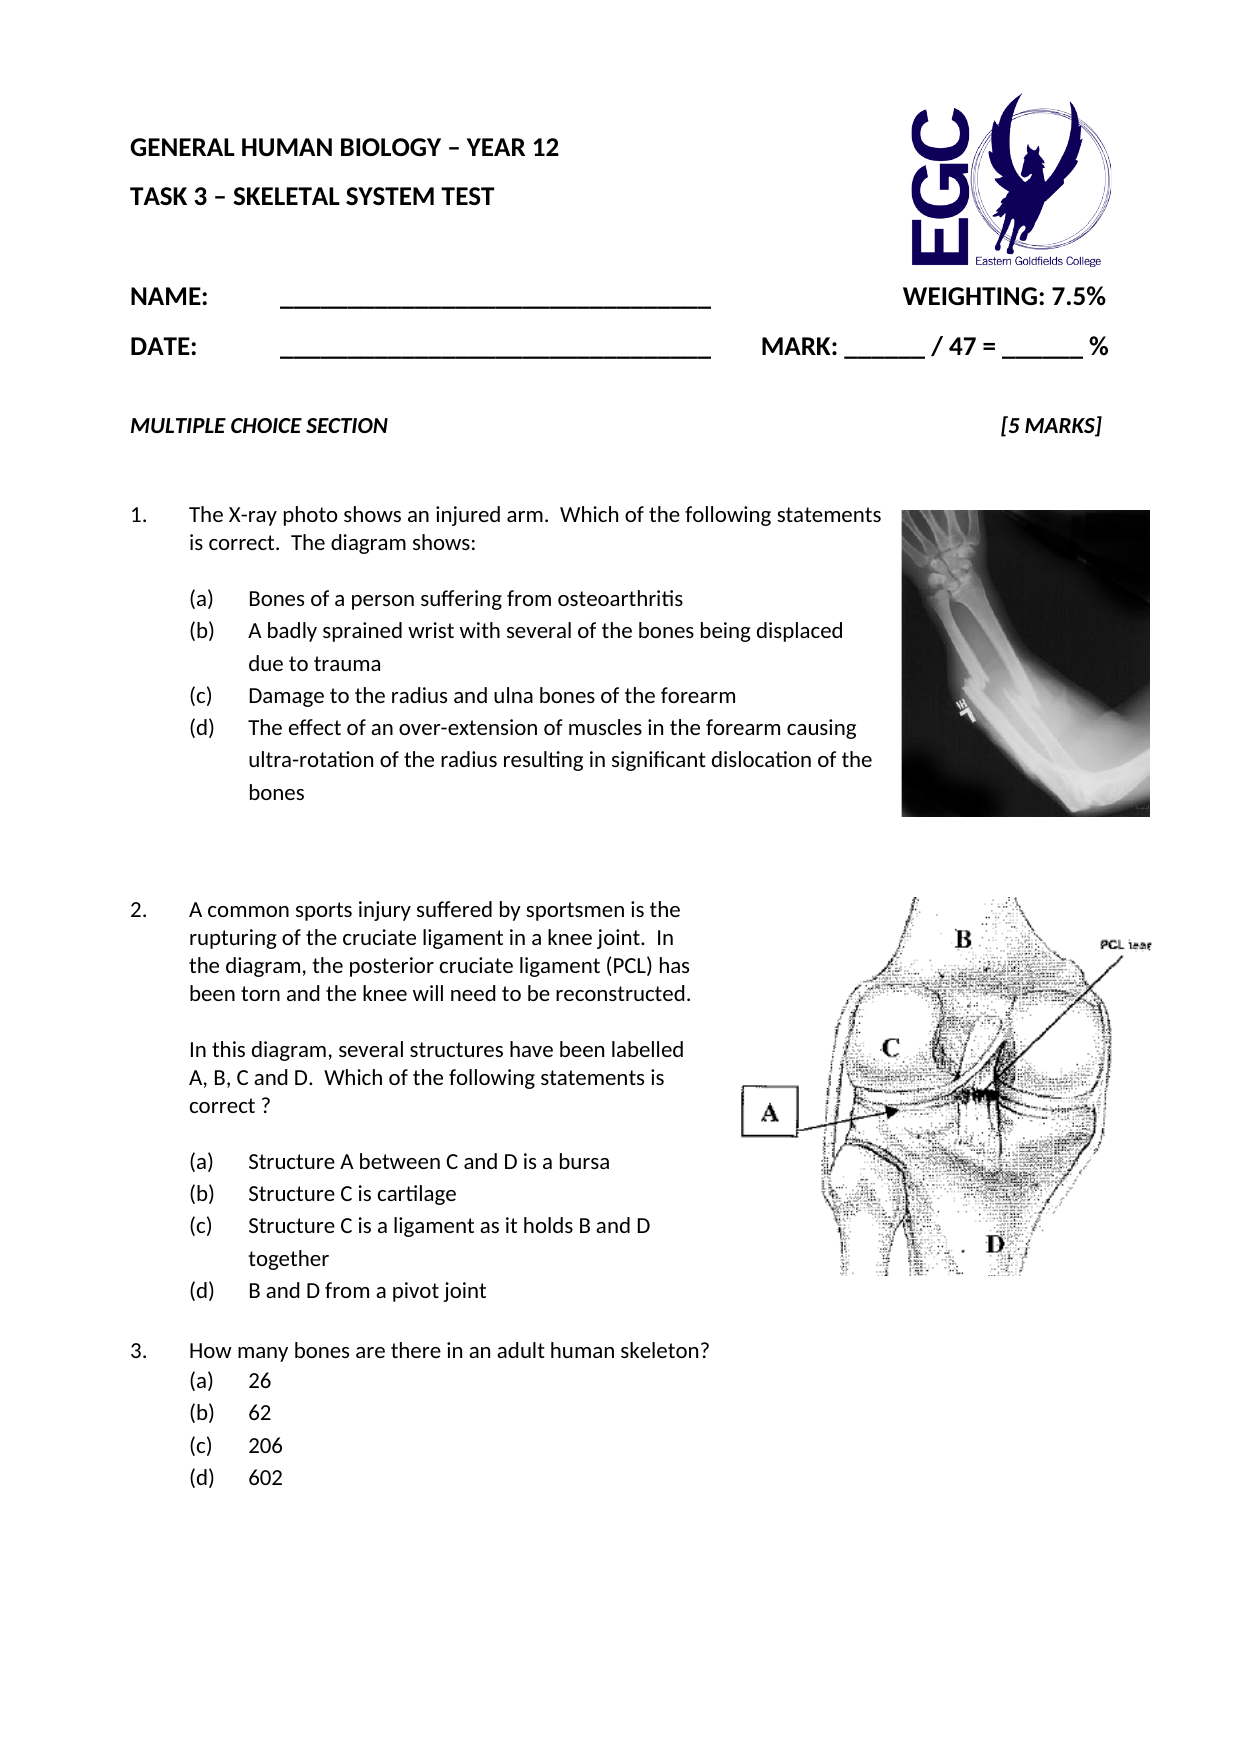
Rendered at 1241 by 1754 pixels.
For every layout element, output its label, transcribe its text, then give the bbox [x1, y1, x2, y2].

list A common sports injury suffered by sportsmen is the rupturing of the cruciate ligament in a knee joint. In the diagram, the posterior cruciate ligament (PCL) has been torn and the knee will need to be reconstructed. In this diagram, several structures have been labelled A, B, C and D. Which of the following statements is correct ? [130, 895, 1122, 1119]
list Structure A between C and D is a bursa [189, 1147, 1122, 1175]
list The effect of an over-extension of muscles in the forearm causing ultra-rotation of the radius resulting in significant dislocation of the bones [189, 713, 901, 806]
list Structure C is a ligament as it holds B and D together [189, 1212, 1122, 1272]
list How many bones are there in an adult human skeleton? [130, 1336, 1122, 1364]
list Bones of a person suffering from osteoarthritis [189, 584, 901, 612]
list B and D from a pivot joint [189, 1276, 1122, 1304]
text DATE: ________________________________ MARK: ______ / 47 = ______ % [130, 329, 1122, 362]
picture [723, 897, 1178, 1276]
list 206 [189, 1431, 1122, 1459]
text GENERAL HUMAN BIOLOGY – YEAR 12 [130, 130, 1122, 163]
list Structure C is cartilage [189, 1179, 1122, 1207]
list 62 [189, 1398, 1122, 1427]
picture [911, 93, 1112, 130]
picture [911, 163, 1112, 179]
text NAME: ________________________________ WEIGHTING: 7.5% [130, 279, 1122, 312]
text TASK 3 – SKELETAL SYSTEM TEST [130, 179, 1122, 213]
picture [911, 213, 1112, 267]
list 602 [189, 1463, 1122, 1523]
list 26 [189, 1366, 1122, 1394]
list A badly sprained wrist with several of the bones being displaced due to trauma [189, 617, 901, 677]
picture [901, 510, 1150, 817]
list Damage to the radius and ulna bones of the forearm [189, 681, 901, 709]
text MULTIPLE CHOICE SECTION [5 MARKS] [130, 411, 1122, 439]
list The X-ray photo shows an injured arm. Which of the following statements is correct. The diagram shows: [130, 500, 1122, 556]
